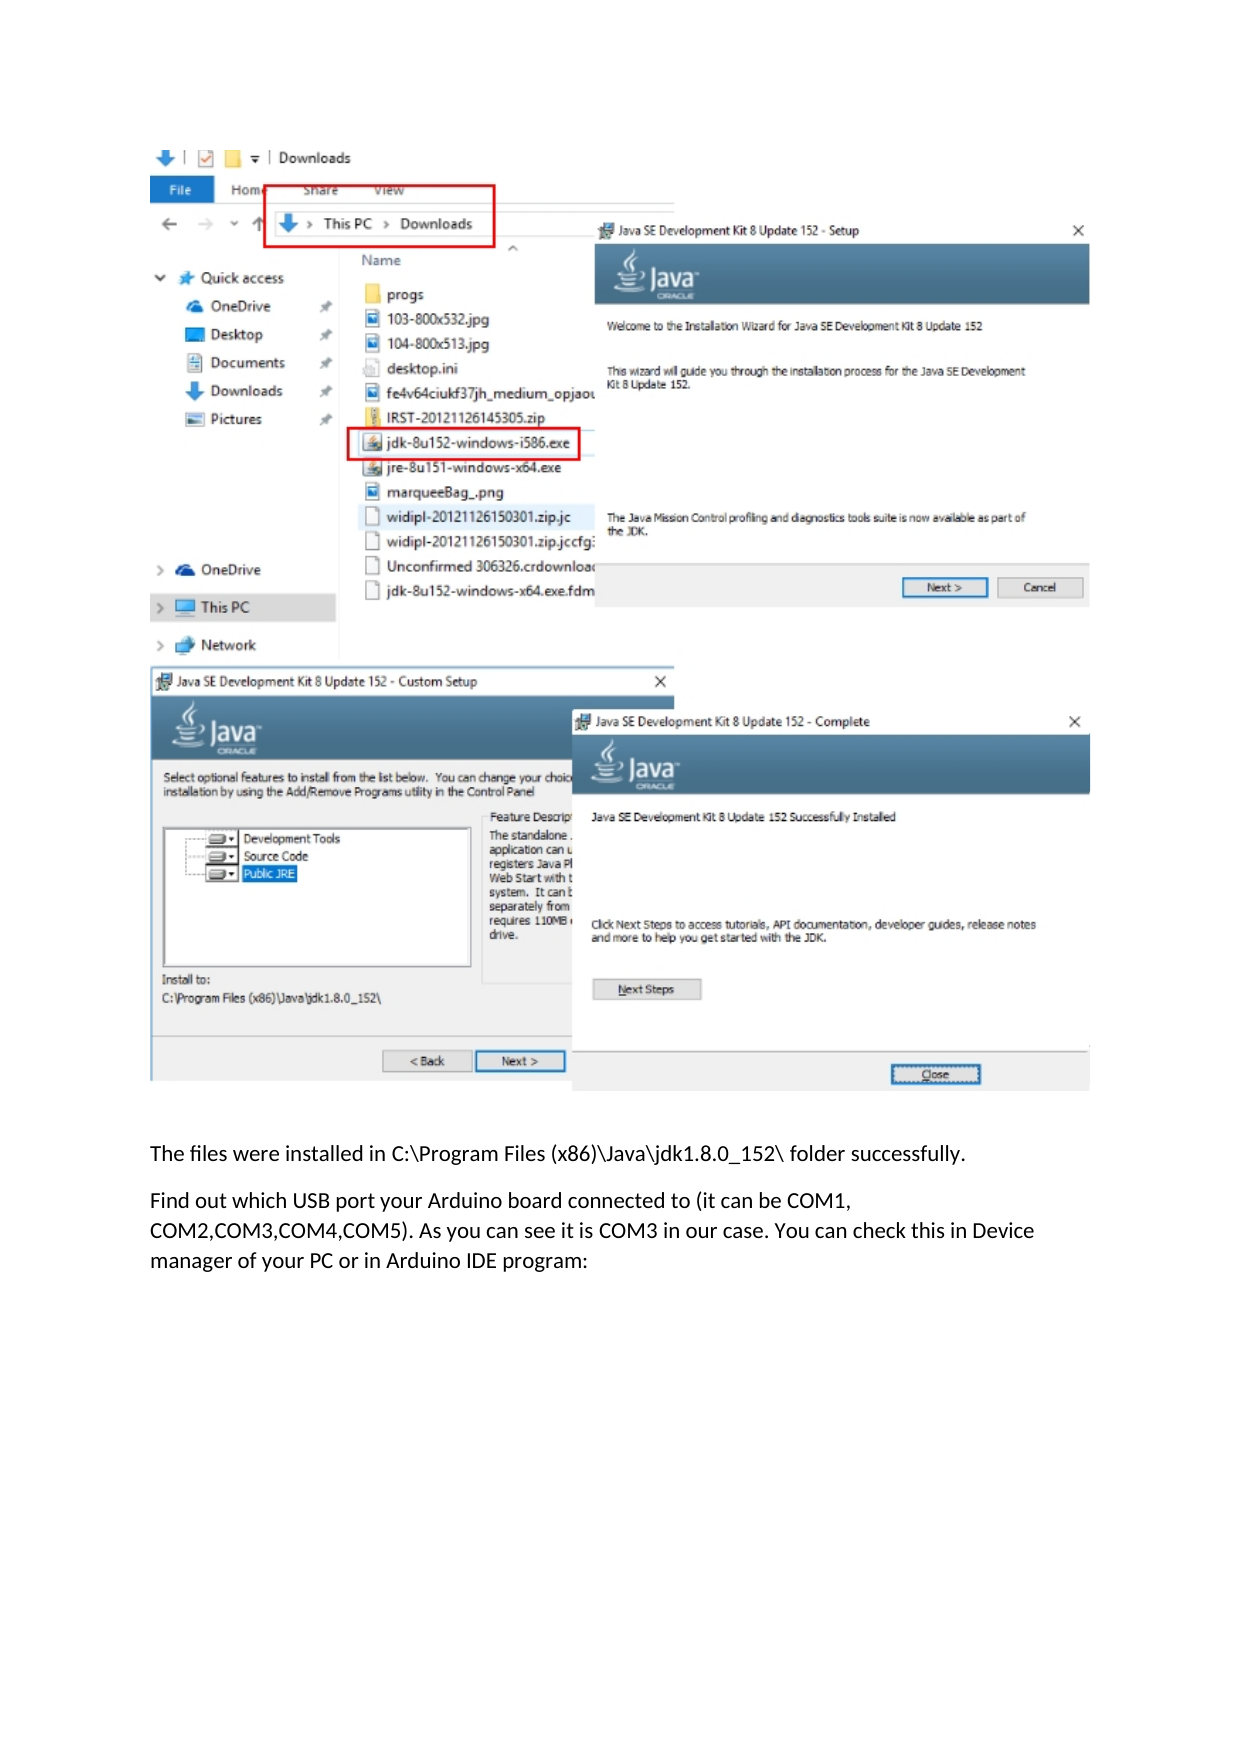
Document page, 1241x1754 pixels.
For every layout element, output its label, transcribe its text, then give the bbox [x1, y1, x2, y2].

text Find out which USB port your Arduino board connected to (it can be COM1, COM2,COM3,COM4,COM5). As you can see it is COM3 in our case. You can check this in Device manager of your PC or in Arduino IDE program: [150, 1186, 1090, 1305]
picture [150, 150, 1091, 1091]
text The files were installed in C:\Program Files (x86)\Java\jdk1.8.0_152\ folder successfully. [150, 1139, 1090, 1167]
